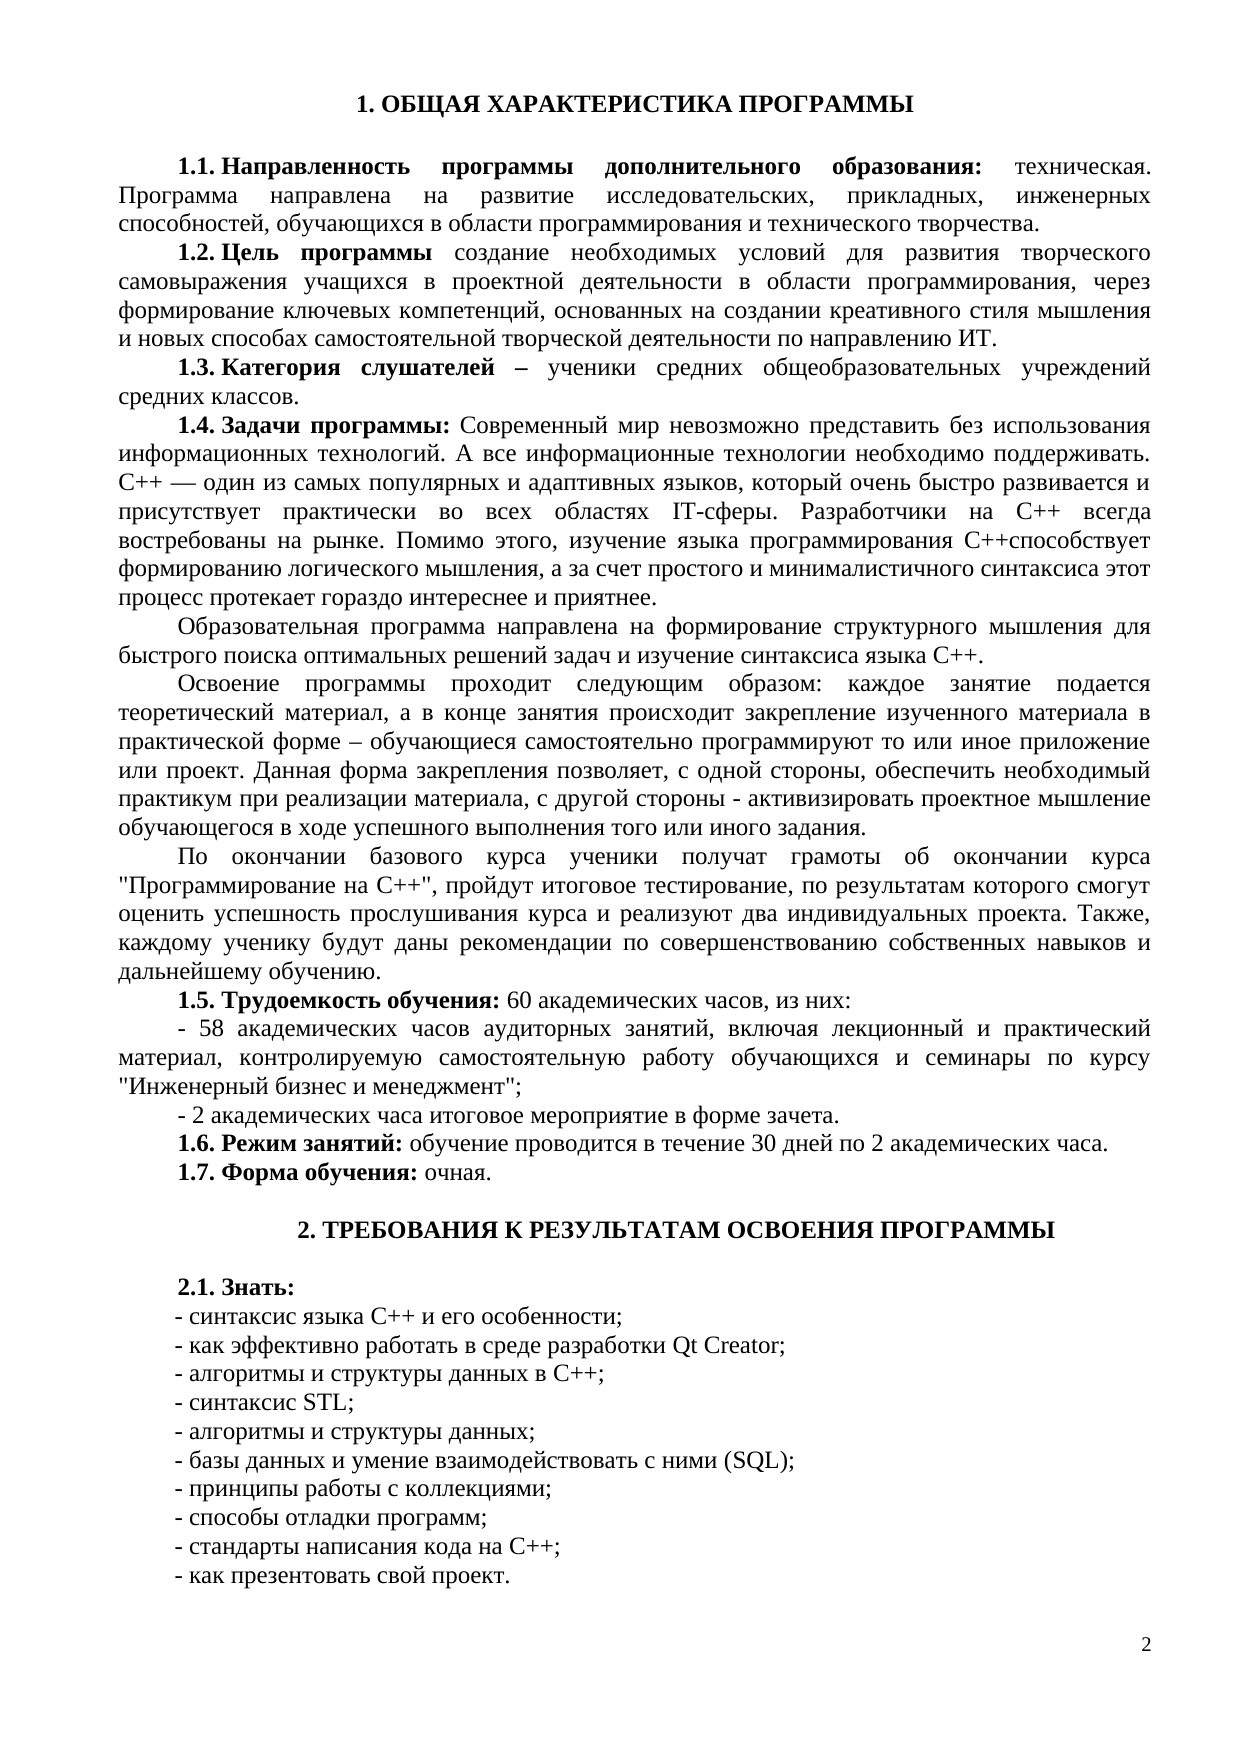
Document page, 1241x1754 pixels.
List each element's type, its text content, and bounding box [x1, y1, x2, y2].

text - алгоритмы и структуры данных в C++; [118, 1358, 1152, 1387]
text - синтаксис языка С++ и его особенности; [118, 1301, 1152, 1330]
text - 58 академических часов аудиторных занятий, включая лекционный и практический материал, контролируемую самостоятельную работу обучающихся и семинары по курсу "Инженерный бизнес и менеджмент"; [118, 1013, 1152, 1100]
text Освоение программы проходит следующим образом: каждое занятие подается теоретический материал, а в конце занятия происходит закрепление изученного материала в практической форме – обучающиеся самостоятельно программируют то или иное приложение или проект. Данная форма закрепления позволяет, с одной стороны, обеспечить необходимый практикум при реализации материала, с другой стороны - активизировать проектное мышление обучающегося в ходе успешного выполнения того или иного задания. [118, 668, 1152, 841]
text - стандарты написания кода на С++; [118, 1531, 1152, 1560]
text - синтаксис STL; [118, 1387, 1152, 1416]
text 1.1. Направленность программы дополнительного образования: техническая. Программа направлена на развитие исследовательских, прикладных, инженерных способностей, обучающихся в области программирования и технического творчества. [118, 151, 1152, 237]
text 1.5. Трудоемкость обучения: 60 академических часов, из них: [118, 985, 1152, 1013]
text Образовательная программа направлена на формирование структурного мышления для быстрого поиска оптимальных решений задач и изучение синтаксиса языка С++. [118, 611, 1152, 668]
text - как презентовать свой проект. [118, 1560, 1152, 1588]
text 1.4. Задачи программы: Современный мир невозможно представить без использования информационных технологий. А все информационные технологии необходимо поддерживать. С++ — один из самых популярных и адаптивных языков, который очень быстро развивается и присутствует практически во всех областях IT-сферы. Разработчики на С++ всегда востребованы на рынке. Помимо этого, изучение языка программирования С++способствует формированию логического мышления, а за счет простого и минималистичного синтаксиса этот процесс протекает гораздо интереснее и приятнее. [118, 410, 1152, 611]
text 1. ОБЩАЯ ХАРАКТЕРИСТИКА ПРОГРАММЫ [118, 89, 1152, 117]
text - принципы работы с коллекциями; [118, 1473, 1152, 1502]
text 2.1. Знать: [118, 1272, 1122, 1301]
text - как эффективно работать в среде разработки Qt Creator; [118, 1330, 1152, 1358]
text По окончании базового курса ученики получат грамоты об окончании курса "Программирование на С++", пройдут итоговое тестирование, по результатам которого смогут оценить успешность прослушивания курса и реализуют два индивидуальных проекта. Также, каждому ученику будут даны рекомендации по совершенствованию собственных навыков и дальнейшему обучению. [118, 841, 1152, 985]
text 1.3. Категория слушателей – ученики средних общеобразовательных учреждений средних классов. [118, 352, 1152, 410]
text - 2 академических часа итоговое мероприятие в форме зачета. [118, 1100, 1152, 1128]
text 2. ТРЕБОВАНИЯ К РЕЗУЛЬТАТАМ ОСВОЕНИЯ ПРОГРАММЫ [174, 1215, 1122, 1243]
text - алгоритмы и структуры данных; [118, 1416, 1152, 1445]
text 1.2. Цель программы создание необходимых условий для развития творческого самовыражения учащихся в проектной деятельности в области программирования, через формирование ключевых компетенций, основанных на создании креативного стиля мышления и новых способах самостоятельной творческой деятельности по направлению ИТ. [118, 237, 1152, 352]
text 1.6. Режим занятий: обучение проводится в течение 30 дней по 2 академических часа. [118, 1128, 1152, 1157]
text - способы отладки программ; [118, 1502, 1152, 1531]
text - базы данных и умение взаимодействовать с ними (SQL); [118, 1445, 1152, 1473]
text 1.7. Форма обучения: очная. [118, 1157, 1152, 1186]
